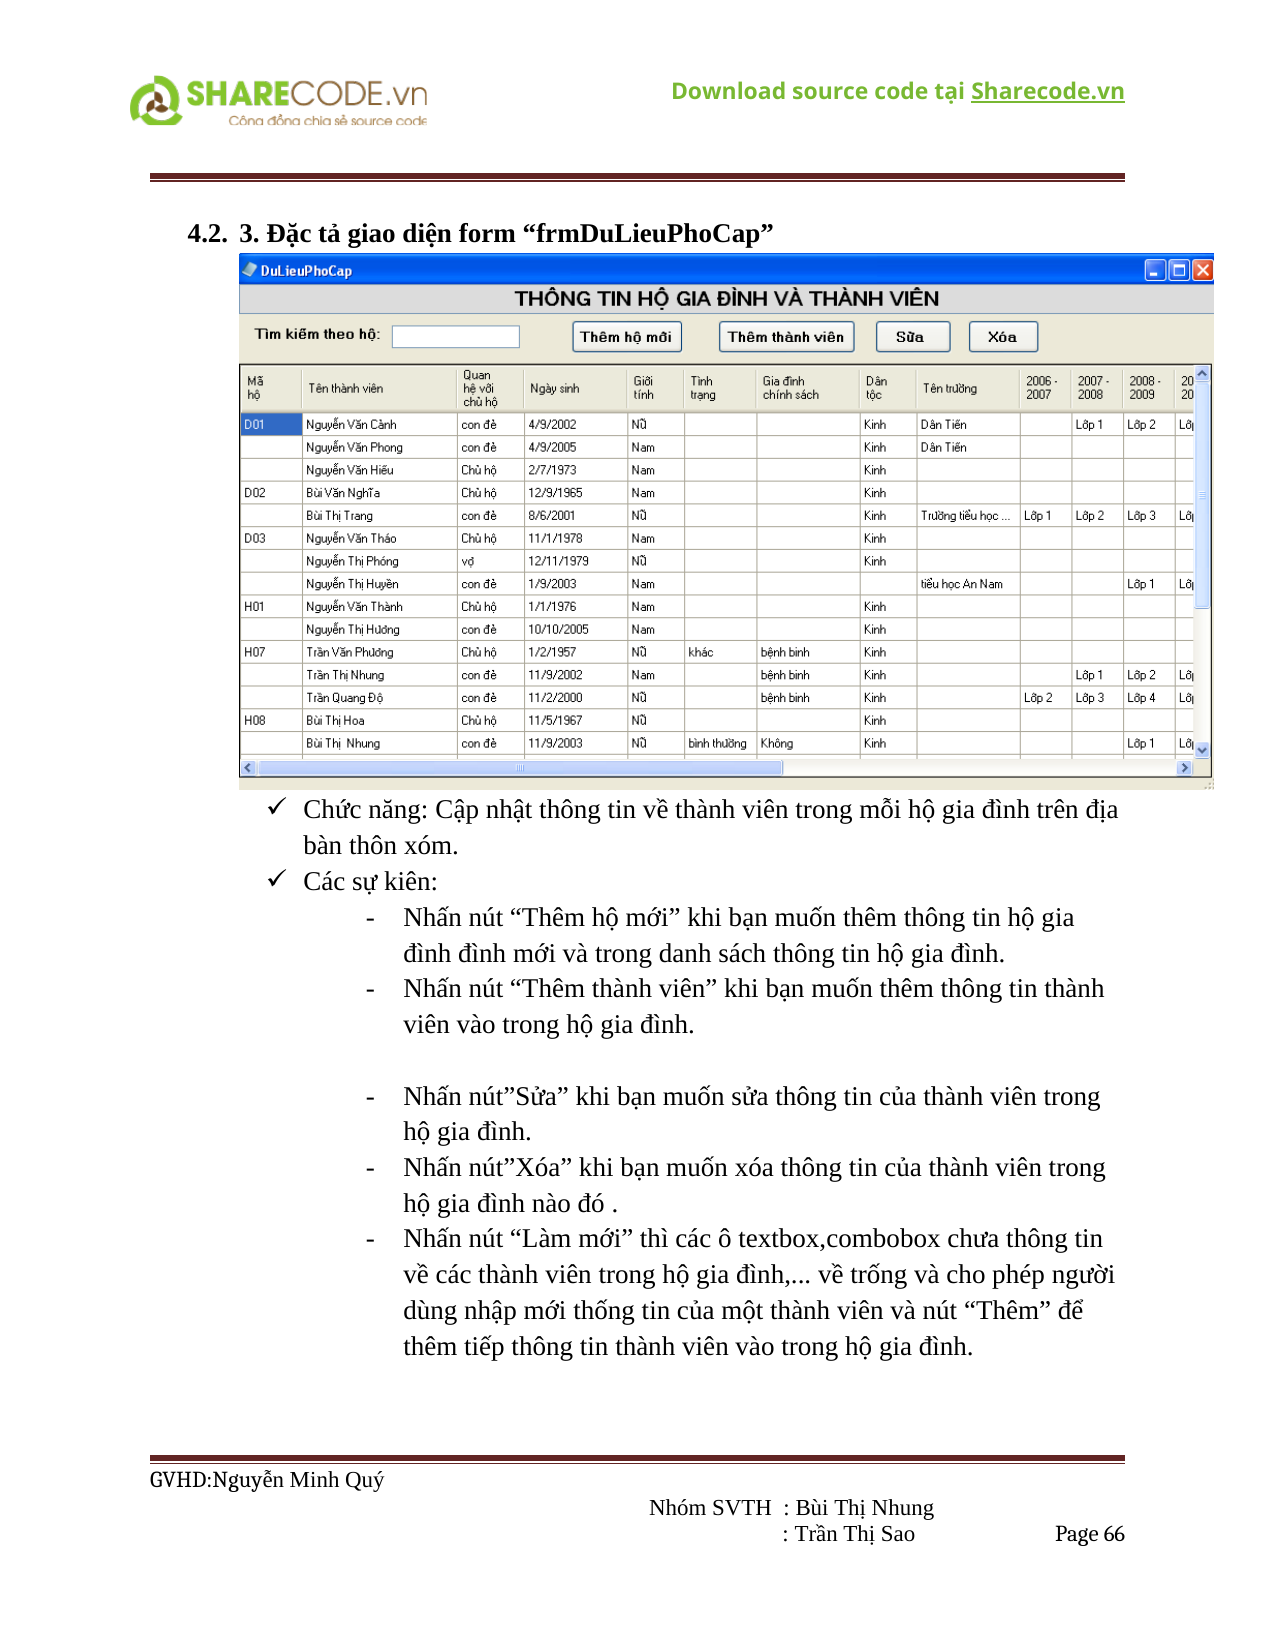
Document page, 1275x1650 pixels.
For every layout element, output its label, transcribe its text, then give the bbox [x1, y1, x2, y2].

list Chức năng: Cập nhật thông tin về thành viên trong mỗi hộ gia đình trên địa bàn thôn xóm. [266, 793, 1125, 860]
list Các sự kiên: [266, 865, 1125, 896]
picture [239, 253, 1214, 790]
list Nhấn nút “Thêm hộ mới” khi bạn muốn thêm thông tin hộ gia đình đình mới và trong danh sách thông tin hộ gia đình. [366, 901, 1125, 968]
list Nhấn nút”Xóa” khi bạn muốn xóa thông tin của thành viên trong hộ gia đình nào đó . [366, 1151, 1125, 1218]
list Nhấn nút “Làm mới” thì các ô textbox,combobox chưa thông tin về các thành viên trong hộ gia đình,... về trống và cho phép người dùng nhập mới thống tin của một thành viên và nút “Thêm” để thêm tiếp thông tin thành viên vào trong hộ gia đình. [366, 1222, 1125, 1361]
subtitle 3. Đặc tả giao diện form “frmDuLieuPhoCap” [187, 218, 1125, 249]
list Nhấn nút “Thêm thành viên” khi bạn muốn thêm thông tin thành viên vào trong hộ gia đình. [366, 972, 1125, 1039]
picture [129, 75, 427, 126]
list Nhấn nút”Sửa” khi bạn muốn sửa thông tin của thành viên trong hộ gia đình. [366, 1079, 1125, 1146]
